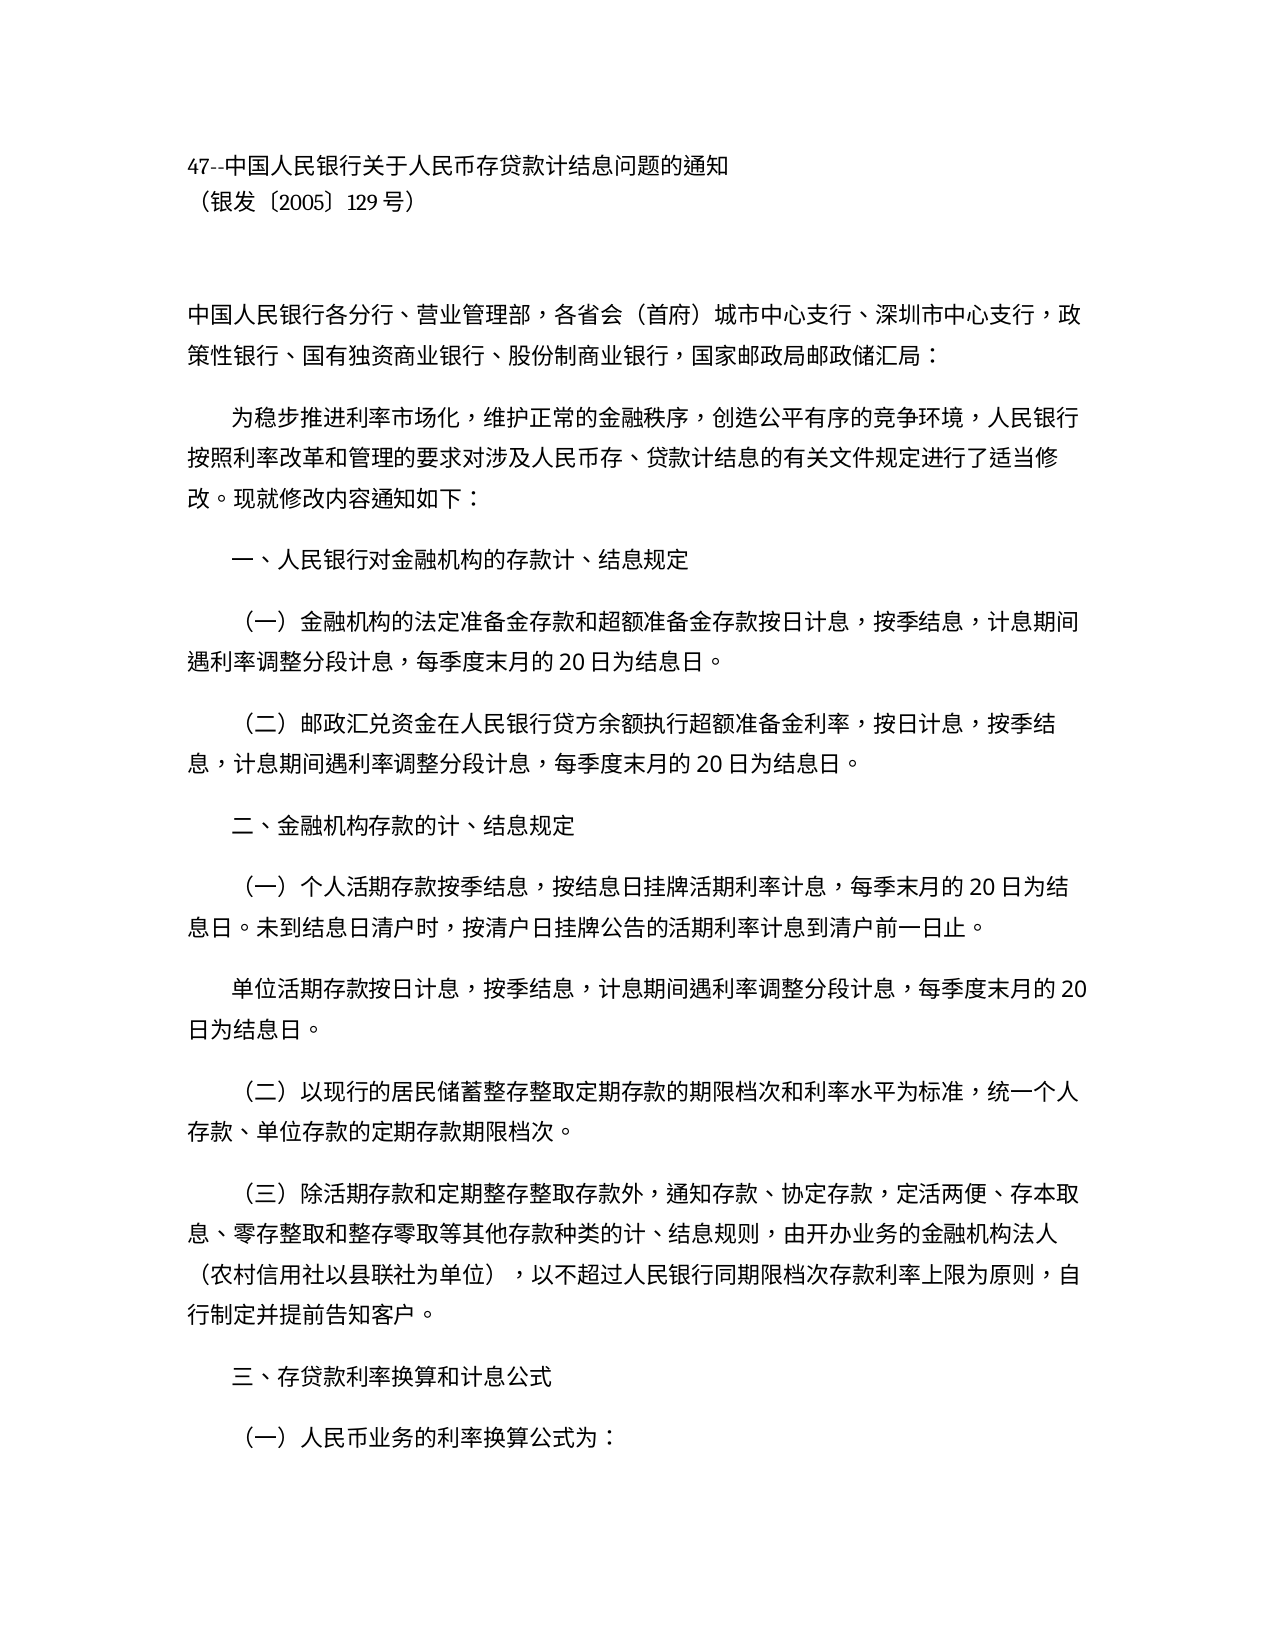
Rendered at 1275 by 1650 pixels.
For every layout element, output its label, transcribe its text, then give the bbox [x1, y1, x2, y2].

text 二、金融机构存款的计、结息规定 [187, 810, 1087, 841]
text （一）人民币业务的利率换算公式为： [187, 1422, 1087, 1454]
text 一、人民银行对金融机构的存款计、结息规定 [187, 544, 1087, 576]
text 单位活期存款按日计息，按季结息，计息期间遇利率调整分段计息，每季度末月的20日为结息日。 [187, 973, 1087, 1045]
text 三、存贷款利率换算和计息公式 [187, 1361, 1087, 1392]
text （二）邮政汇兑资金在人民银行贷方余额执行超额准备金利率，按日计息，按季结息，计息期间遇利率调整分段计息，每季度末月的20日为结息日。 [187, 708, 1087, 780]
text （一）个人活期存款按季结息，按结息日挂牌活期利率计息，每季末月的20日为结息日。未到结息日清户时，按清户日挂牌公告的活期利率计息到清户前一日止。 [187, 871, 1087, 943]
text 中国人民银行各分行、营业管理部，各省会（首府）城市中心支行、深圳市中心支行，政策性银行、国有独资商业银行、股份制商业银行，国家邮政局邮政储汇局： [187, 299, 1087, 371]
text 为稳步推进利率市场化，维护正常的金融秩序，创造公平有序的竞争环境，人民银行按照利率改革和管理的要求对涉及人民币存、贷款计结息的有关文件规定进行了适当修改。现就修改内容通知如下： [187, 402, 1087, 514]
text （三）除活期存款和定期整存整取存款外，通知存款、协定存款，定活两便、存本取息、零存整取和整存零取等其他存款种类的计、结息规则，由开办业务的金融机构法人（农村信用社以县联社为单位），以不超过人民银行同期限档次存款利率上限为原则，自行制定并提前告知客户。 [187, 1178, 1087, 1331]
text （一）金融机构的法定准备金存款和超额准备金存款按日计息，按季结息，计息期间遇利率调整分段计息，每季度末月的20日为结息日。 [187, 606, 1087, 678]
text （二）以现行的居民储蓄整存整取定期存款的期限档次和利率水平为标准，统一个人存款、单位存款的定期存款期限档次。 [187, 1076, 1087, 1147]
